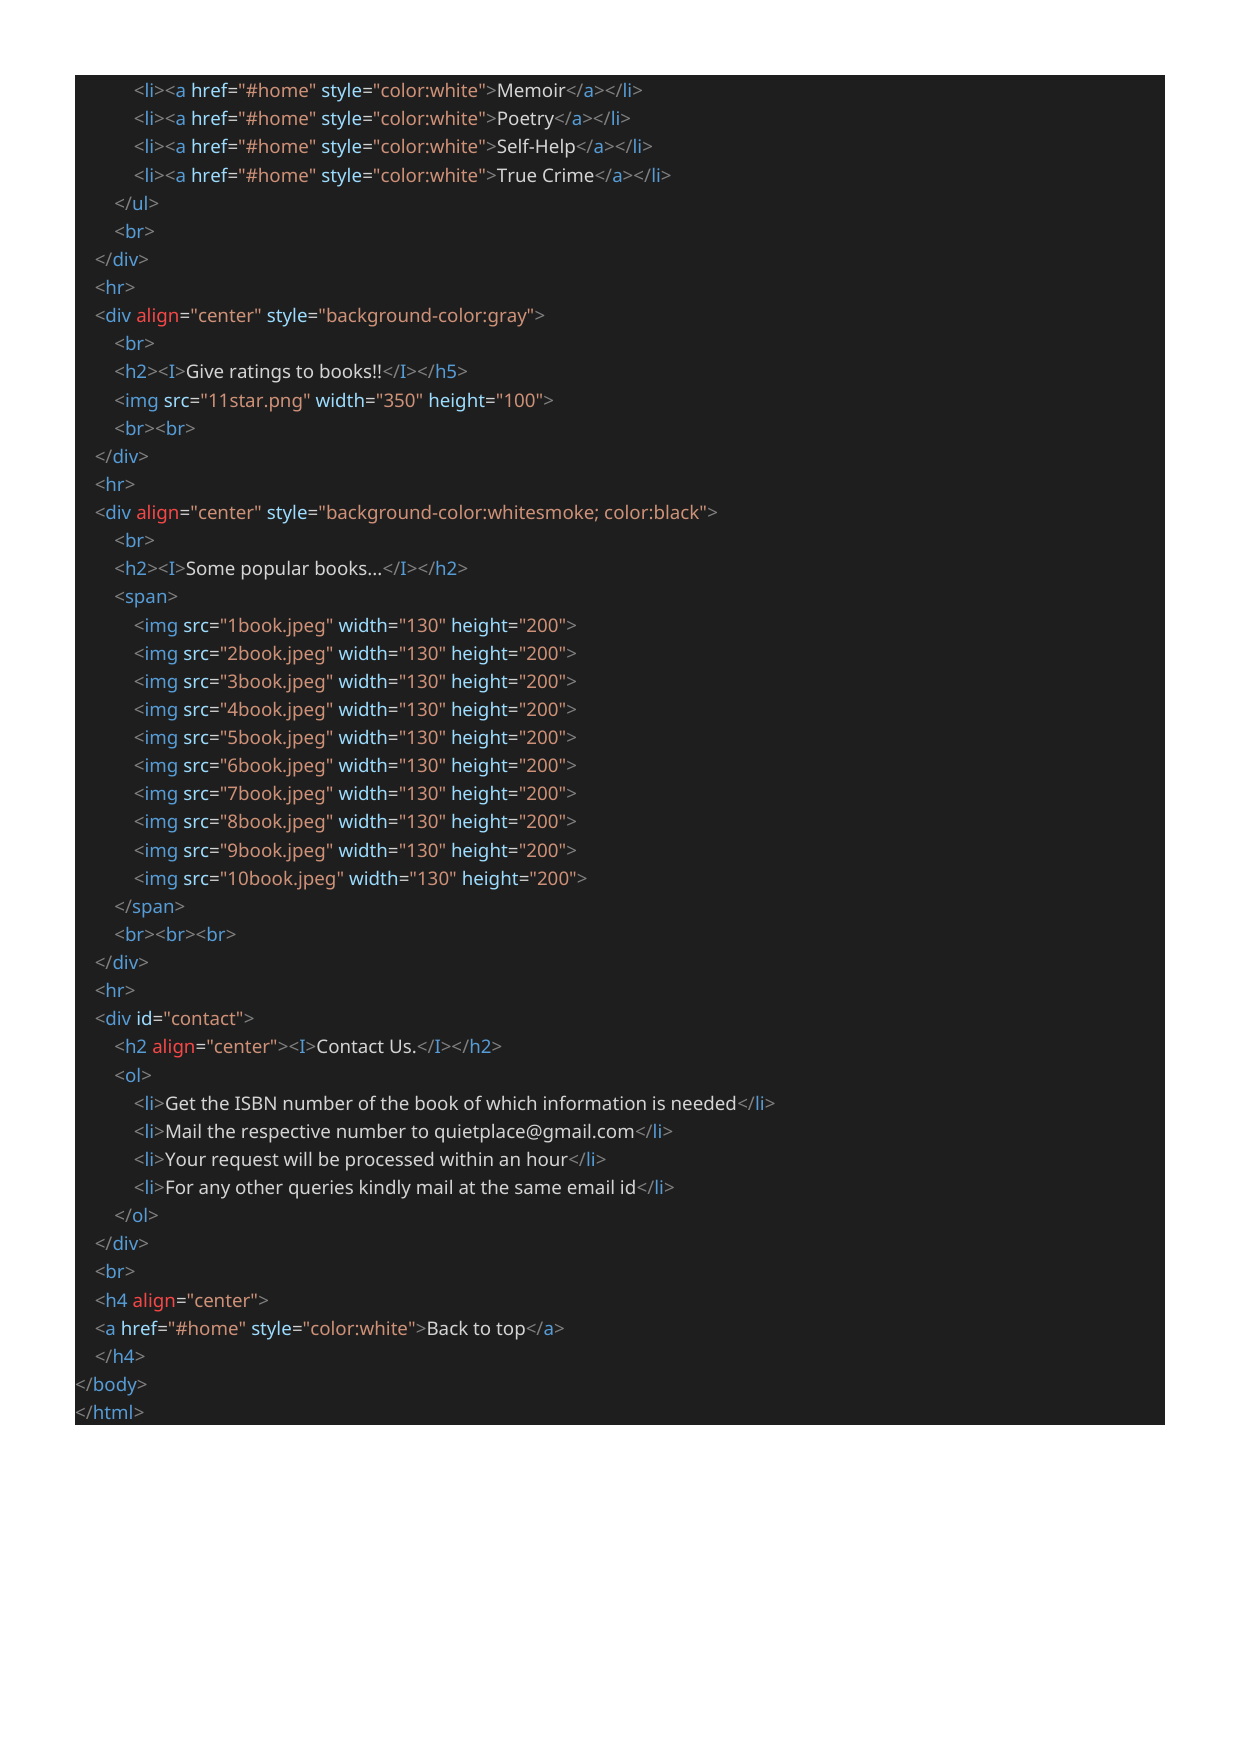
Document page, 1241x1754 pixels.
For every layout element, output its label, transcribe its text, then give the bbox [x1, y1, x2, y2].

text <br> [75, 1256, 1165, 1284]
text <li><a href="#home" style="color:white">Poetry</a></li> [75, 103, 1165, 131]
text <img src="7book.jpeg" width="130" height="200"> [75, 778, 1165, 806]
text <br> [75, 216, 1165, 244]
text <li>Your request will be processed within an hour</li> [75, 1144, 1165, 1172]
text <li>Get the ISBN number of the book of which information is needed</li> [75, 1087, 1165, 1116]
text </div> [75, 1228, 1165, 1256]
text <div align="center" style="background-color:whitesmoke; color:black"> [75, 497, 1165, 525]
text <div id="contact"> [75, 1003, 1165, 1031]
text <img src="9book.jpeg" width="130" height="200"> [75, 834, 1165, 862]
text <h2><I>Some popular books...</I></h2> [75, 553, 1165, 581]
text <li><a href="#home" style="color:white">True Crime</a></li> [75, 159, 1165, 187]
text <h4 align="center"> [75, 1284, 1165, 1312]
text <li>For any other queries kindly mail at the same email id</li> [75, 1172, 1165, 1200]
text <br> [75, 525, 1165, 553]
text <br><br> [75, 412, 1165, 441]
text <h2 align="center"><I>Contact Us.</I></h2> [75, 1031, 1165, 1059]
text <ol> [75, 1059, 1165, 1087]
text <br> [75, 328, 1165, 356]
text <img src="3book.jpeg" width="130" height="200"> [75, 666, 1165, 694]
text <li><a href="#home" style="color:white">Self-Help</a></li> [75, 131, 1165, 159]
text <h2><I>Give ratings to books!!</I></h5> [75, 356, 1165, 384]
text <li><a href="#home" style="color:white">Memoir</a></li> [75, 75, 1165, 103]
text <img src="11star.png" width="350" height="100"> [75, 384, 1165, 412]
text </div> [75, 244, 1165, 272]
text <hr> [75, 469, 1165, 497]
text <img src="8book.jpeg" width="130" height="200"> [75, 806, 1165, 834]
text <li>Mail the respective number to quietplace@gmail.com</li> [75, 1116, 1165, 1144]
text </div> [75, 441, 1165, 469]
text <span> [75, 581, 1165, 609]
text <img src="5book.jpeg" width="130" height="200"> [75, 722, 1165, 750]
text <img src="6book.jpeg" width="130" height="200"> [75, 750, 1165, 778]
text </h4> [75, 1341, 1165, 1369]
text </html> [75, 1397, 1165, 1425]
text <img src="1book.jpeg" width="130" height="200"> [75, 609, 1165, 637]
text </body> [75, 1369, 1165, 1397]
text </span> [75, 891, 1165, 919]
text <hr> [75, 975, 1165, 1003]
text <img src="10book.jpeg" width="130" height="200"> [75, 862, 1165, 891]
text <img src="2book.jpeg" width="130" height="200"> [75, 637, 1165, 666]
text <br><br><br> [75, 919, 1165, 947]
text </div> [75, 947, 1165, 975]
text <div align="center" style="background-color:gray"> [75, 300, 1165, 328]
text </ul> [75, 187, 1165, 216]
text <img src="4book.jpeg" width="130" height="200"> [75, 694, 1165, 722]
text </ol> [75, 1200, 1165, 1228]
text <a href="#home" style="color:white">Back to top</a> [75, 1312, 1165, 1341]
text <hr> [75, 272, 1165, 300]
